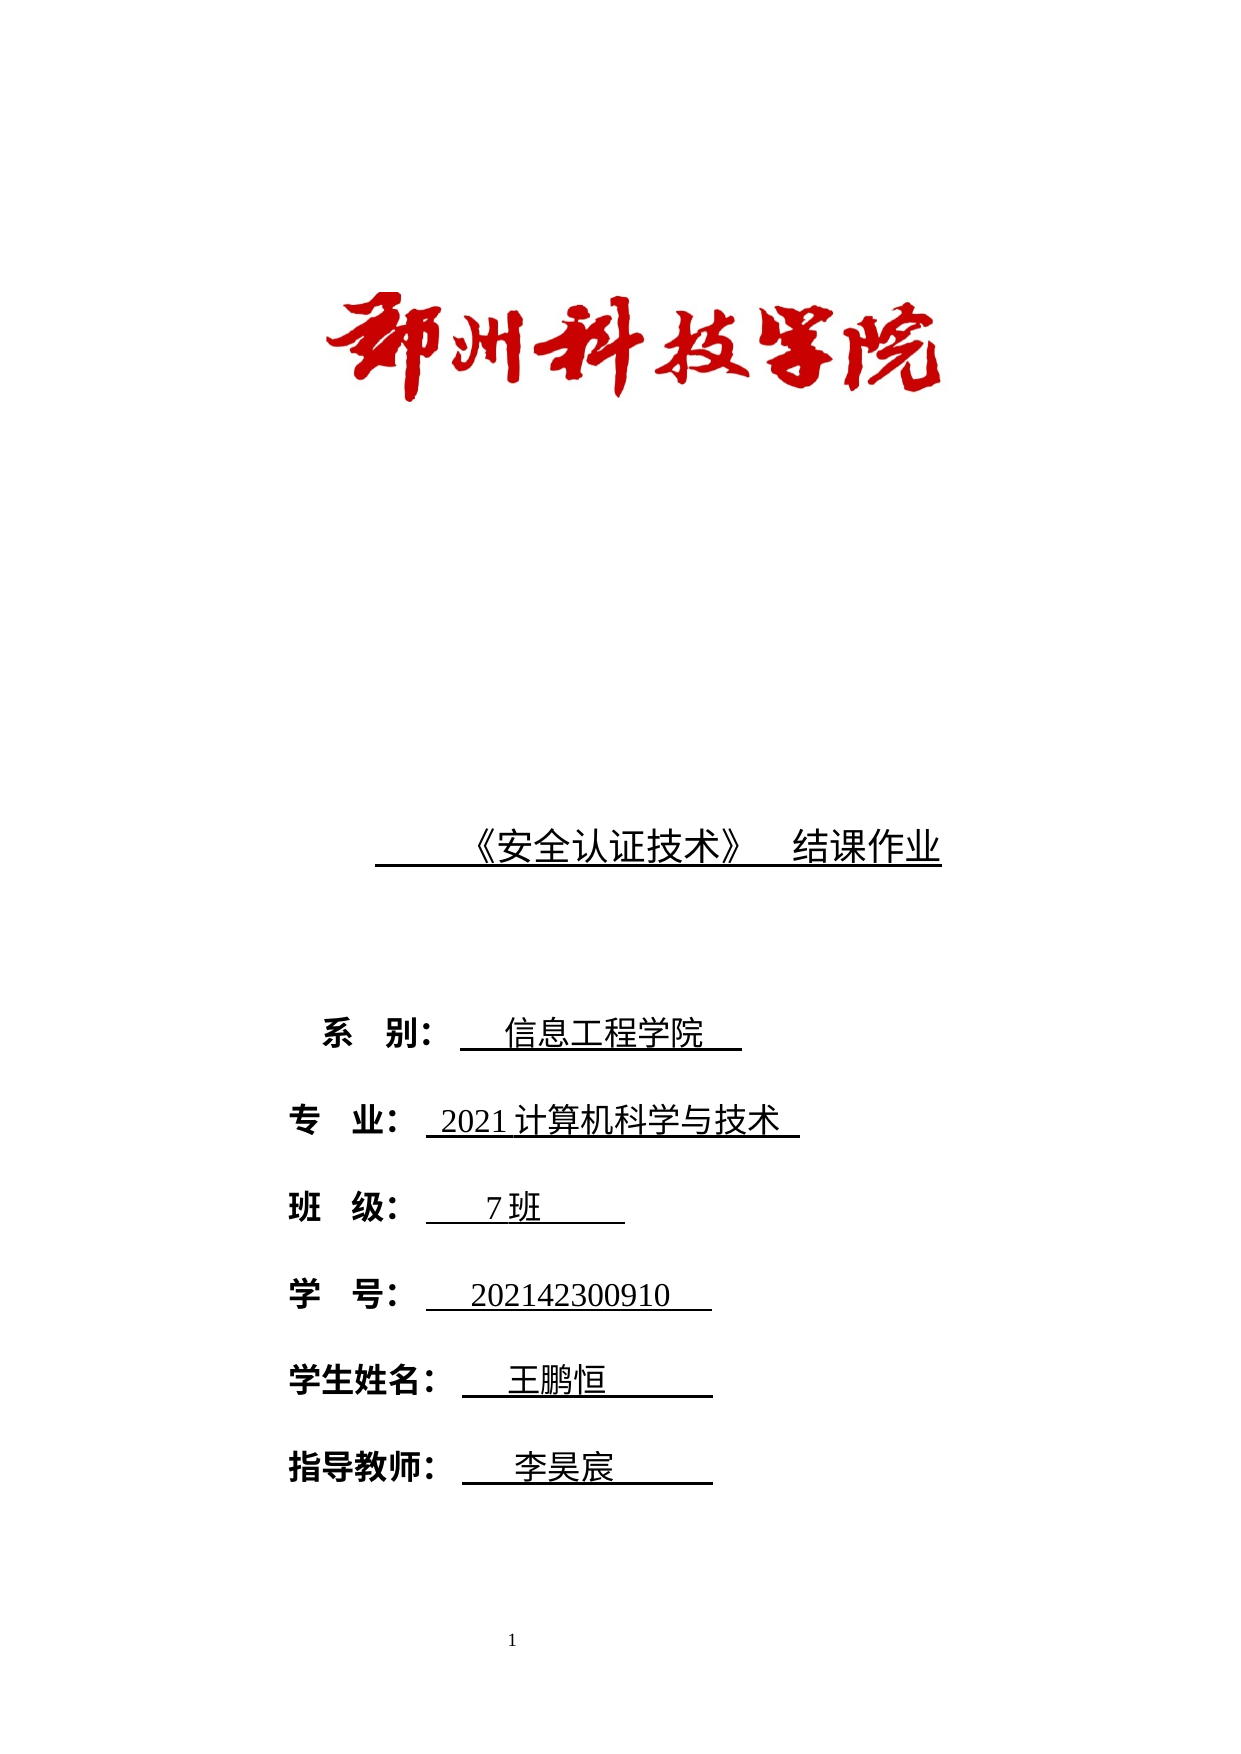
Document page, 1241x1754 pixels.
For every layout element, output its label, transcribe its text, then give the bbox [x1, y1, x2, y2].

picture [326, 292, 952, 402]
text 学 号： 202142300910 [187, 1267, 1052, 1316]
text 指导教师： 李昊宸 [187, 1441, 1052, 1489]
text 《安全认证技术》 结课作业 [187, 812, 1053, 877]
text 系 别： 信息工程学院 [187, 1007, 1052, 1055]
text 班 级： 7班 [187, 1181, 1052, 1229]
text 学生姓名： 王鹏恒 [187, 1354, 1052, 1402]
text 专 业： 2021计算机科学与技术 [187, 1094, 1052, 1142]
